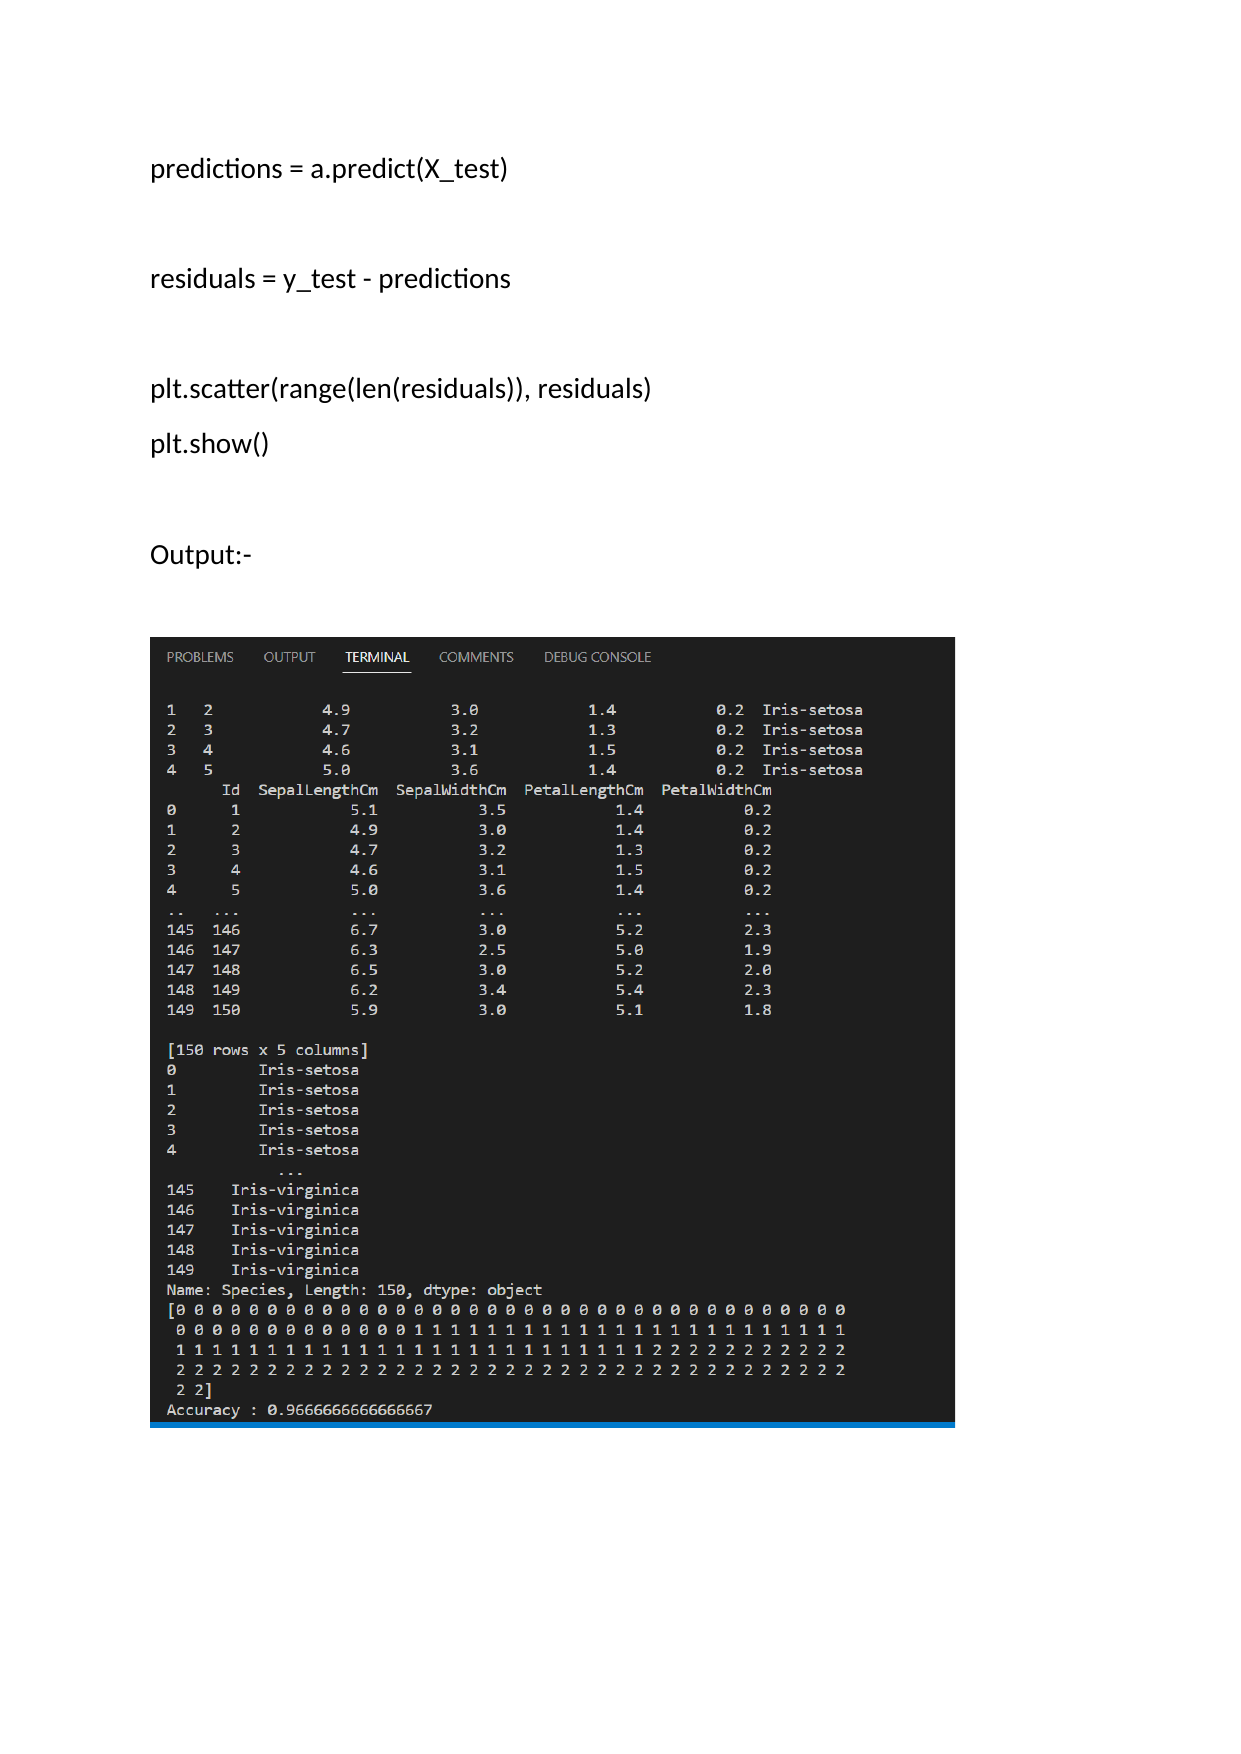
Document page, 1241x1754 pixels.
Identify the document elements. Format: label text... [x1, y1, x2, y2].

text plt.scatter(range(len(residuals)), residuals) [150, 370, 1090, 406]
text plt.show() [150, 426, 1090, 461]
text predictions = a.predict(X_test) [150, 150, 1090, 186]
picture [150, 637, 955, 1428]
text residuals = y_test - predictions [150, 260, 1090, 296]
text Output:- [150, 536, 1090, 571]
